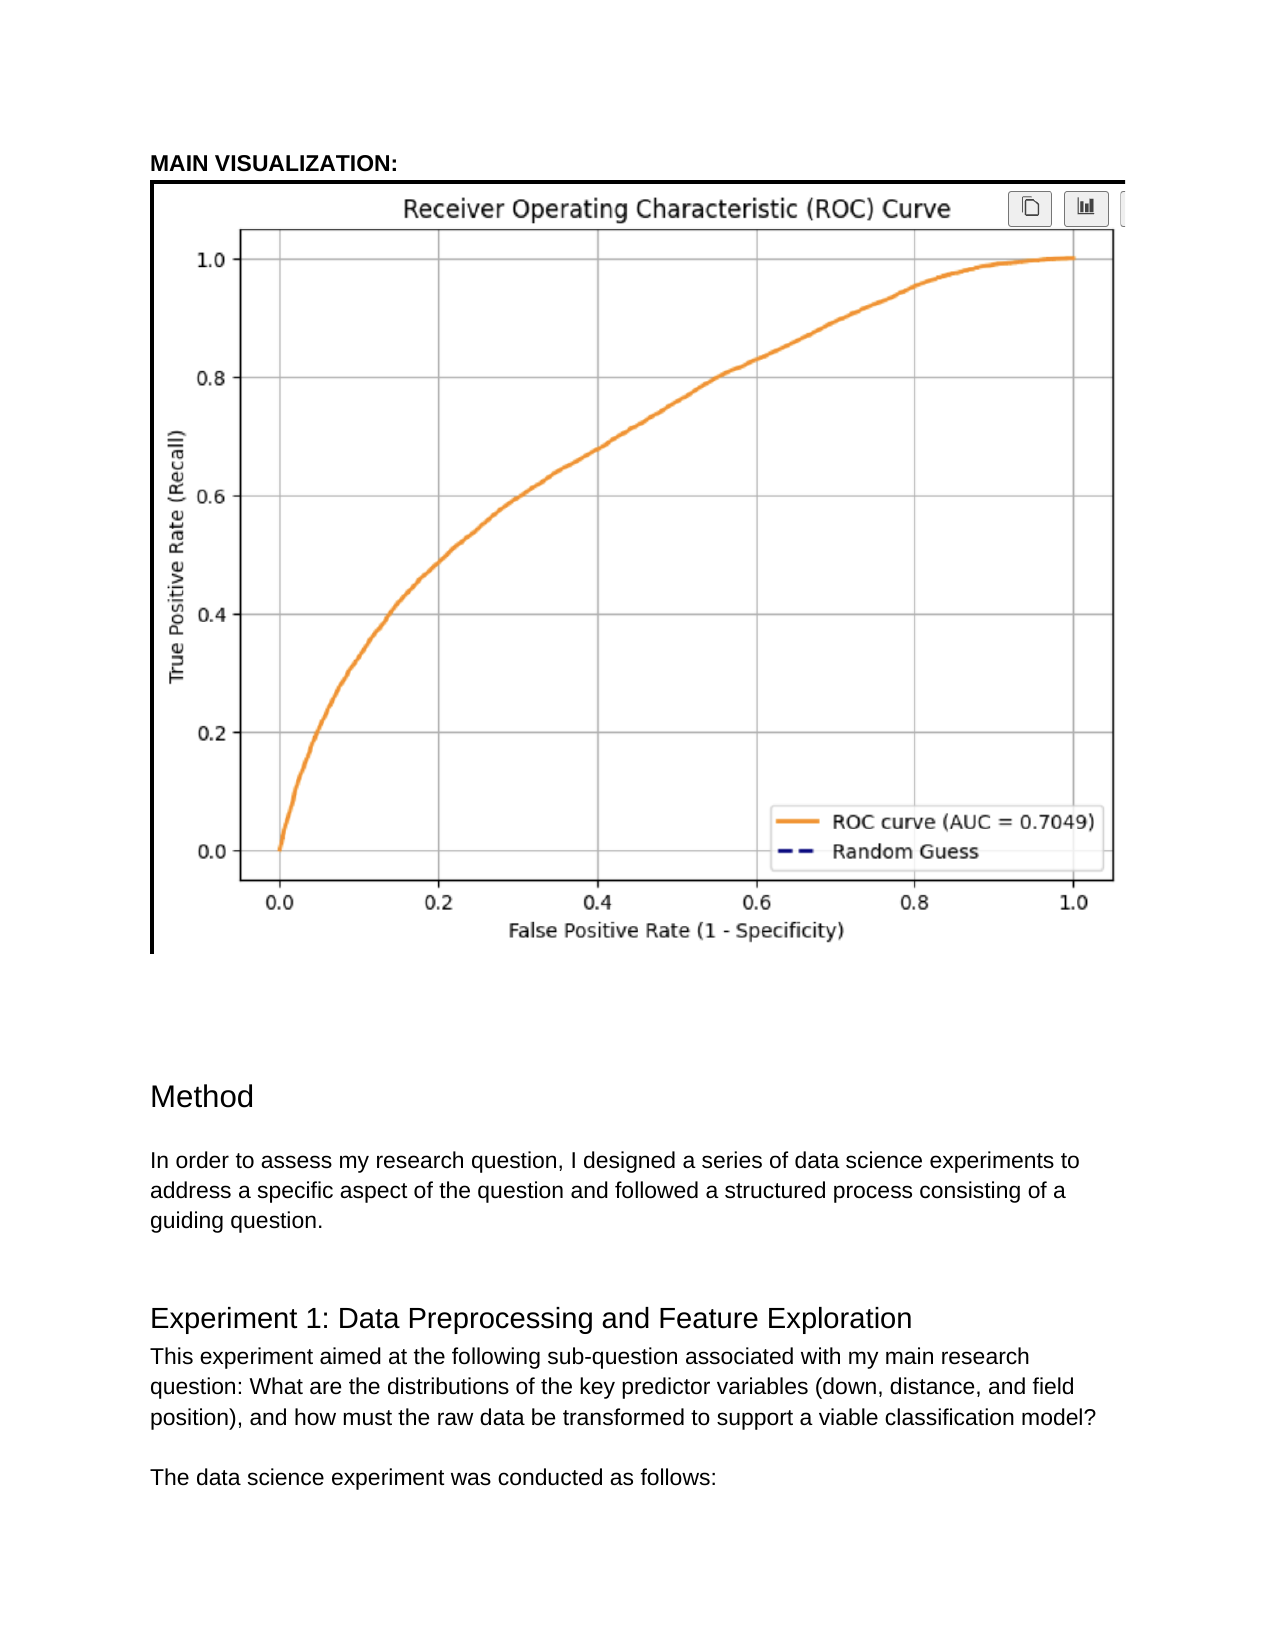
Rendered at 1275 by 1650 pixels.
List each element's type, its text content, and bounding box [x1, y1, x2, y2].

subtitle Method [150, 1078, 1125, 1114]
text This experiment aimed at the following sub-question associated with my main research question: What are the distributions of the key predictor variables (down, distance, and field position), and how must the raw data be transformed to support a viable classification model? [150, 1343, 1125, 1430]
text In order to assess my research question, I designed a series of data science experiments to address a specific aspect of the question and followed a structured process consisting of a guiding question. [150, 1147, 1125, 1234]
picture [150, 180, 1125, 954]
subtitle Experiment 1: Data Preprocessing and Feature Exploration [150, 1301, 1125, 1335]
text The data science experiment was conducted as follows: [150, 1464, 1125, 1490]
text MAIN VISUALIZATION: [150, 150, 1125, 180]
